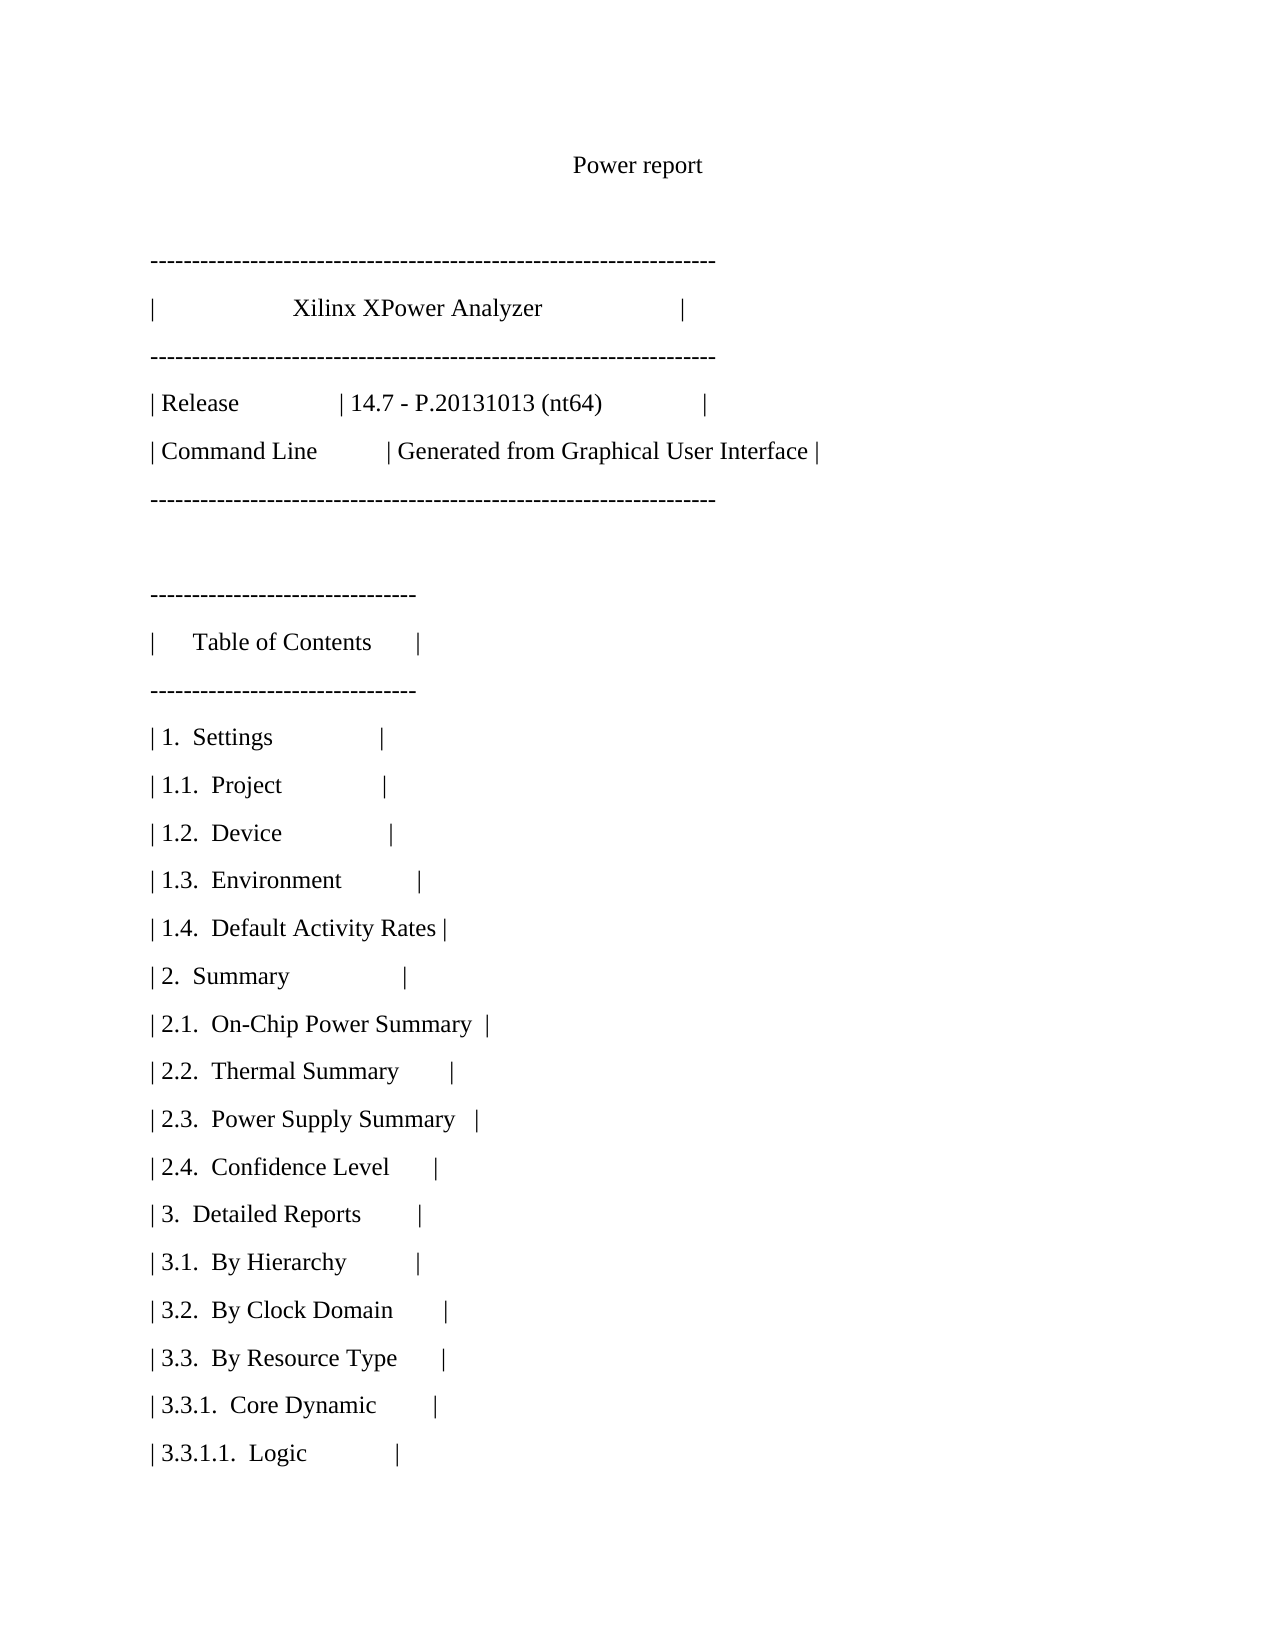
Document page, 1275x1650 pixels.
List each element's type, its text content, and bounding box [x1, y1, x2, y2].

text | 1.4. Default Activity Rates | [150, 913, 1125, 942]
text | 3.2. By Clock Domain | [150, 1295, 1125, 1324]
text -------------------------------- [150, 579, 1125, 608]
text Power report [150, 150, 1125, 179]
text | 2. Summary | [150, 961, 1125, 990]
text | 1.1. Project | [150, 770, 1125, 799]
text | 2.1. On-Chip Power Summary | [150, 1009, 1125, 1037]
text | 3.1. By Hierarchy | [150, 1247, 1125, 1276]
text | 3. Detailed Reports | [150, 1199, 1125, 1228]
text | Release | 14.7 - P.20131013 (nt64) | [150, 388, 1125, 417]
text | 1. Settings | [150, 722, 1125, 751]
text | Xilinx XPower Analyzer | [150, 293, 1125, 322]
text -------------------------------------------------------------------- [150, 245, 1125, 274]
text | 3.3.1.1. Logic | [150, 1438, 1125, 1467]
text | 2.4. Confidence Level | [150, 1152, 1125, 1181]
text -------------------------------------------------------------------- [150, 341, 1125, 369]
text | 2.2. Thermal Summary | [150, 1056, 1125, 1085]
text | 1.3. Environment | [150, 866, 1125, 894]
text | 3.3. By Resource Type | [150, 1343, 1125, 1371]
text -------------------------------------------------------------------- [150, 484, 1125, 513]
text | 3.3.1. Core Dynamic | [150, 1390, 1125, 1419]
text | 2.3. Power Supply Summary | [150, 1104, 1125, 1133]
text | Command Line | Generated from Graphical User Interface | [150, 436, 1125, 465]
text | 1.2. Device | [150, 818, 1125, 847]
text | Table of Contents | [150, 627, 1125, 656]
text -------------------------------- [150, 675, 1125, 703]
